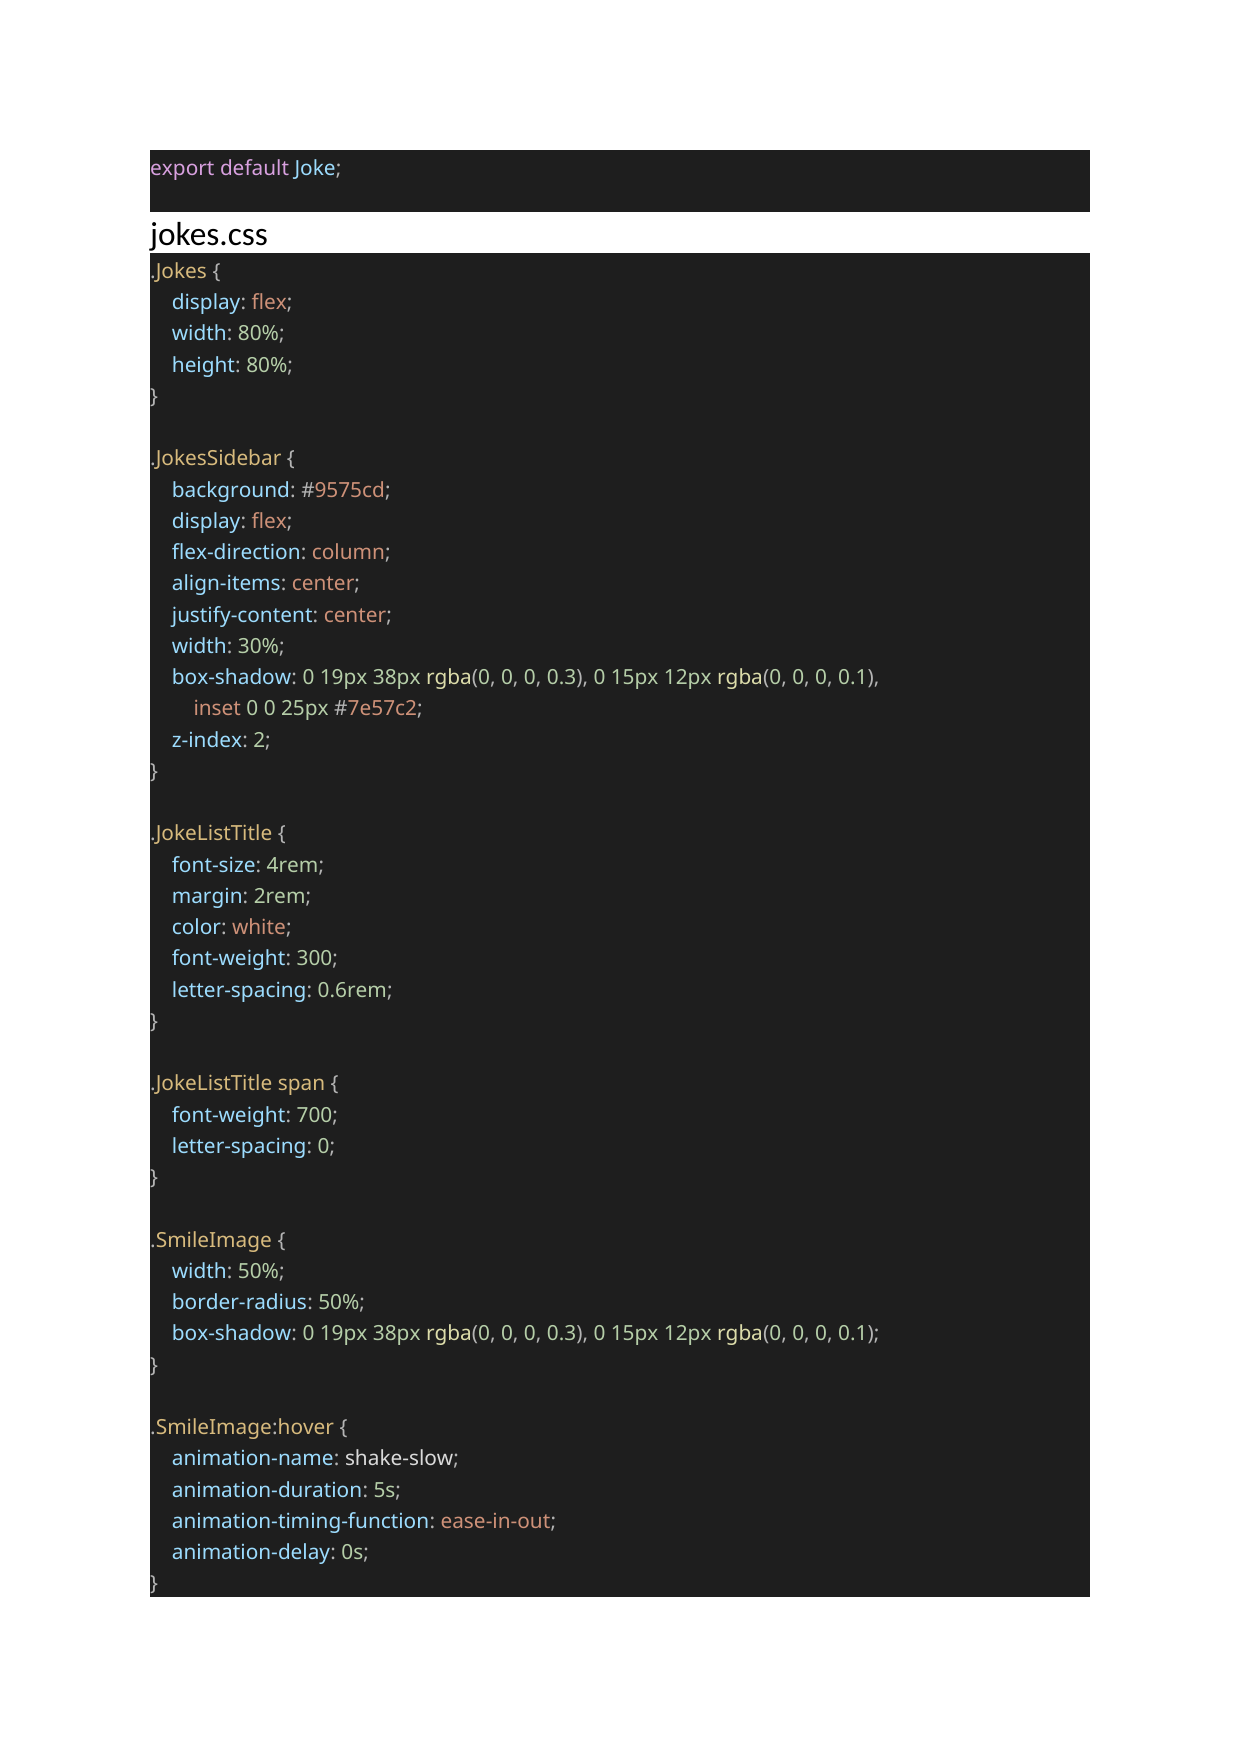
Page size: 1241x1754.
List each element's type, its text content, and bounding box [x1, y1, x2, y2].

text display: flex; [150, 503, 1090, 534]
text } [150, 1347, 1090, 1378]
text } [150, 1003, 1090, 1034]
text .Jokes { [150, 253, 1090, 284]
text align-items: center; [150, 566, 1090, 597]
text animation-timing-function: ease-in-out; [150, 1503, 1090, 1534]
text color: white; [150, 909, 1090, 941]
text letter-spacing: 0.6rem; [150, 972, 1090, 1003]
text width: 50%; [150, 1253, 1090, 1284]
text font-weight: 700; [150, 1097, 1090, 1128]
text letter-spacing: 0; [150, 1128, 1090, 1159]
text justify-content: center; [150, 597, 1090, 628]
text .JokesSidebar { [150, 441, 1090, 472]
text font-size: 4rem; [150, 847, 1090, 878]
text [150, 1316, 1090, 1347]
text animation-delay: 0s; [150, 1534, 1090, 1566]
text animation-name: shake-slow; [150, 1441, 1090, 1472]
text height: 80%; [150, 347, 1090, 378]
text jokes.css [150, 212, 1090, 253]
text } [150, 378, 1090, 409]
text flex-direction: column; [150, 534, 1090, 566]
text .JokeListTitle span { [150, 1066, 1090, 1097]
text inset 0 0 25px #7e57c2; [150, 691, 1090, 722]
text animation-duration: 5s; [150, 1472, 1090, 1503]
text } [150, 1566, 1090, 1597]
text } [150, 753, 1090, 784]
text z-index: 2; [150, 722, 1090, 753]
text .JokeListTitle { [150, 816, 1090, 847]
text .SmileImage { [150, 1222, 1090, 1253]
text width: 30%; [150, 628, 1090, 659]
text .SmileImage:hover { [150, 1409, 1090, 1441]
text box-shadow: 0 19px 38px rgba(0, 0, 0, 0.3), 0 15px 12px rgba(0, 0, 0, 0.1), [150, 659, 1090, 691]
text margin: 2rem; [150, 878, 1090, 909]
text display: flex; [150, 284, 1090, 316]
text width: 80%; [150, 316, 1090, 347]
text background: #9575cd; [150, 472, 1090, 503]
text font-weight: 300; [150, 941, 1090, 972]
text } [150, 1159, 1090, 1191]
text border-radius: 50%; [150, 1284, 1090, 1316]
text export default Joke; [150, 150, 1090, 181]
